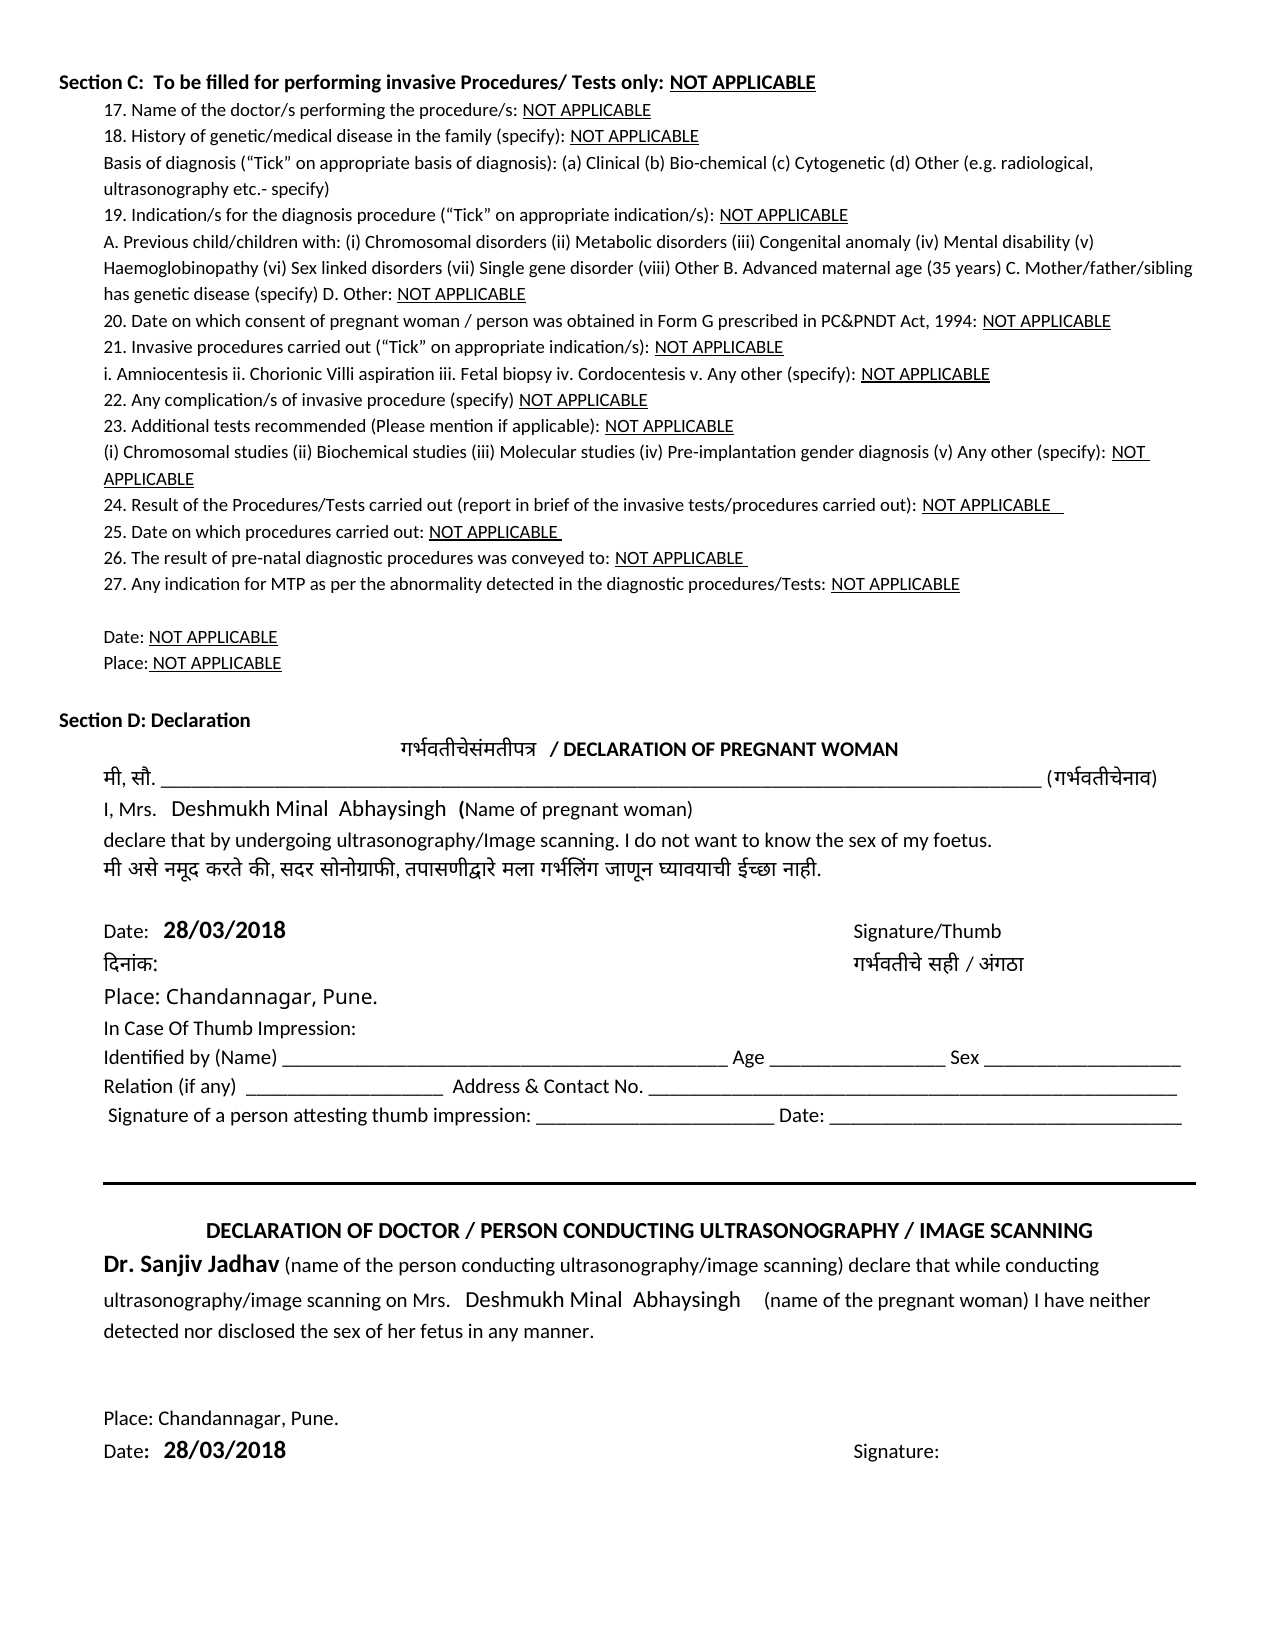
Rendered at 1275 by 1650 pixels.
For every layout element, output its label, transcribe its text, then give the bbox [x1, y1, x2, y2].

text 26. The result of pre-natal diagnostic procedures was conveyed to: NOT APPLICABLE [103, 546, 1196, 569]
text 19. Indication/s for the diagnosis procedure (“Tick” on appropriate indication/s): NOT APPLICABLE [103, 203, 1196, 226]
text 27. Any indication for MTP as per the abnormality detected in the diagnostic procedures/Tests: NOT APPLICABLE [103, 572, 1196, 595]
text Section D: Declaration [59, 707, 1196, 732]
text Section C: To be filled for performing invasive Procedures/ Tests only: NOT APPLICABLE [0, 69, 1275, 94]
text Place: Chandannagar, Pune. [103, 1405, 1196, 1430]
text दिनांक: गर्भवतीचे सही / अंगठा [103, 949, 1196, 978]
text 17. Name of the doctor/s performing the procedure/s: NOT APPLICABLE [103, 98, 1196, 121]
text Signature of a person attesting thumb impression: _______________________ Date: __________________________________ [103, 1102, 1196, 1182]
text I, Mrs. (Name of pregnant woman) [103, 794, 1196, 823]
text Identified by (Name) ___________________________________________ Age _________________ Sex ___________________ [103, 1044, 1196, 1069]
text (i) Chromosomal studies (ii) Biochemical studies (iii) Molecular studies (iv) Pre-implantation gender diagnosis (v) Any other (specify): NOT APPLICABLE [103, 441, 1196, 490]
text DECLARATION OF DOCTOR / PERSON CONDUCTING ULTRASONOGRAPHY / IMAGE SCANNING [103, 1216, 1196, 1244]
text गर्भवतीचेसंमतीपत्र / DECLARATION OF PREGNANT WOMAN [103, 736, 1196, 762]
text मी, सौ. _____________________________________________________________________________________ (गर्भवतीचेनाव) [103, 765, 1196, 791]
text 18. History of genetic/medical disease in the family (specify): NOT APPLICABLE [103, 124, 1196, 147]
text मी असे नमूद करते की, सदर सोनोग्राफी, तपासणीद्वारे मला गर्भलिंग जाणून घ्यावयाची ईच्छा नाही. [103, 856, 1196, 882]
text Place: Chandannagar, Pune. [103, 982, 1196, 1011]
text 20. Date on which consent of pregnant woman / person was obtained in Form G prescribed in PC&PNDT Act, 1994: NOT APPLICABLE [103, 309, 1196, 332]
text declare that by undergoing ultrasonography/Image scanning. I do not want to know the sex of my foetus. [103, 827, 1196, 852]
text Basis of diagnosis (“Tick” on appropriate basis of diagnosis): (a) Clinical (b) Bio-chemical (c) Cytogenetic (d) Other (e.g. radiological, ultrasonography etc.- specify) [103, 151, 1196, 200]
text 25. Date on which procedures carried out: NOT APPLICABLE [103, 520, 1196, 543]
text Date: Signature: [103, 1434, 1196, 1464]
text A. Previous child/children with: (i) Chromosomal disorders (ii) Metabolic disorders (iii) Congenital anomaly (iv) Mental disability (v) Haemoglobinopathy (vi) Sex linked disorders (vii) Single gene disorder (viii) Other B. Advanced maternal age (35 years) C. Mother/father/sibling has genetic disease (specify) D. Other: NOT APPLICABLE [103, 230, 1196, 306]
text Dr. Sanjiv Jadhav (name of the person conducting ultrasonography/image scanning) declare that while conducting ultrasonography/image scanning on Mrs. (name of the pregnant woman) I have neither detected nor disclosed the sex of her fetus in any manner. [103, 1248, 1196, 1343]
text 23. Additional tests recommended (Please mention if applicable): NOT APPLICABLE [103, 414, 1196, 437]
text Date: Signature/Thumb [103, 914, 1196, 945]
text 21. Invasive procedures carried out (“Tick” on appropriate indication/s): NOT APPLICABLE [103, 335, 1196, 358]
text In Case Of Thumb Impression: [103, 1015, 1196, 1040]
text 24. Result of the Procedures/Tests carried out (report in brief of the invasive tests/procedures carried out): NOT APPLICABLE [103, 493, 1196, 516]
text Date: NOT APPLICABLE [103, 625, 1196, 648]
text Relation (if any) ___________________ Address & Contact No. ___________________________________________________ [103, 1073, 1196, 1098]
text 22. Any complication/s of invasive procedure (specify) NOT APPLICABLE [103, 388, 1196, 411]
text i. Amniocentesis ii. Chorionic Villi aspiration iii. Fetal biopsy iv. Cordocentesis v. Any other (specify): NOT APPLICABLE [103, 362, 1196, 384]
text Place: NOT APPLICABLE [103, 652, 1196, 674]
